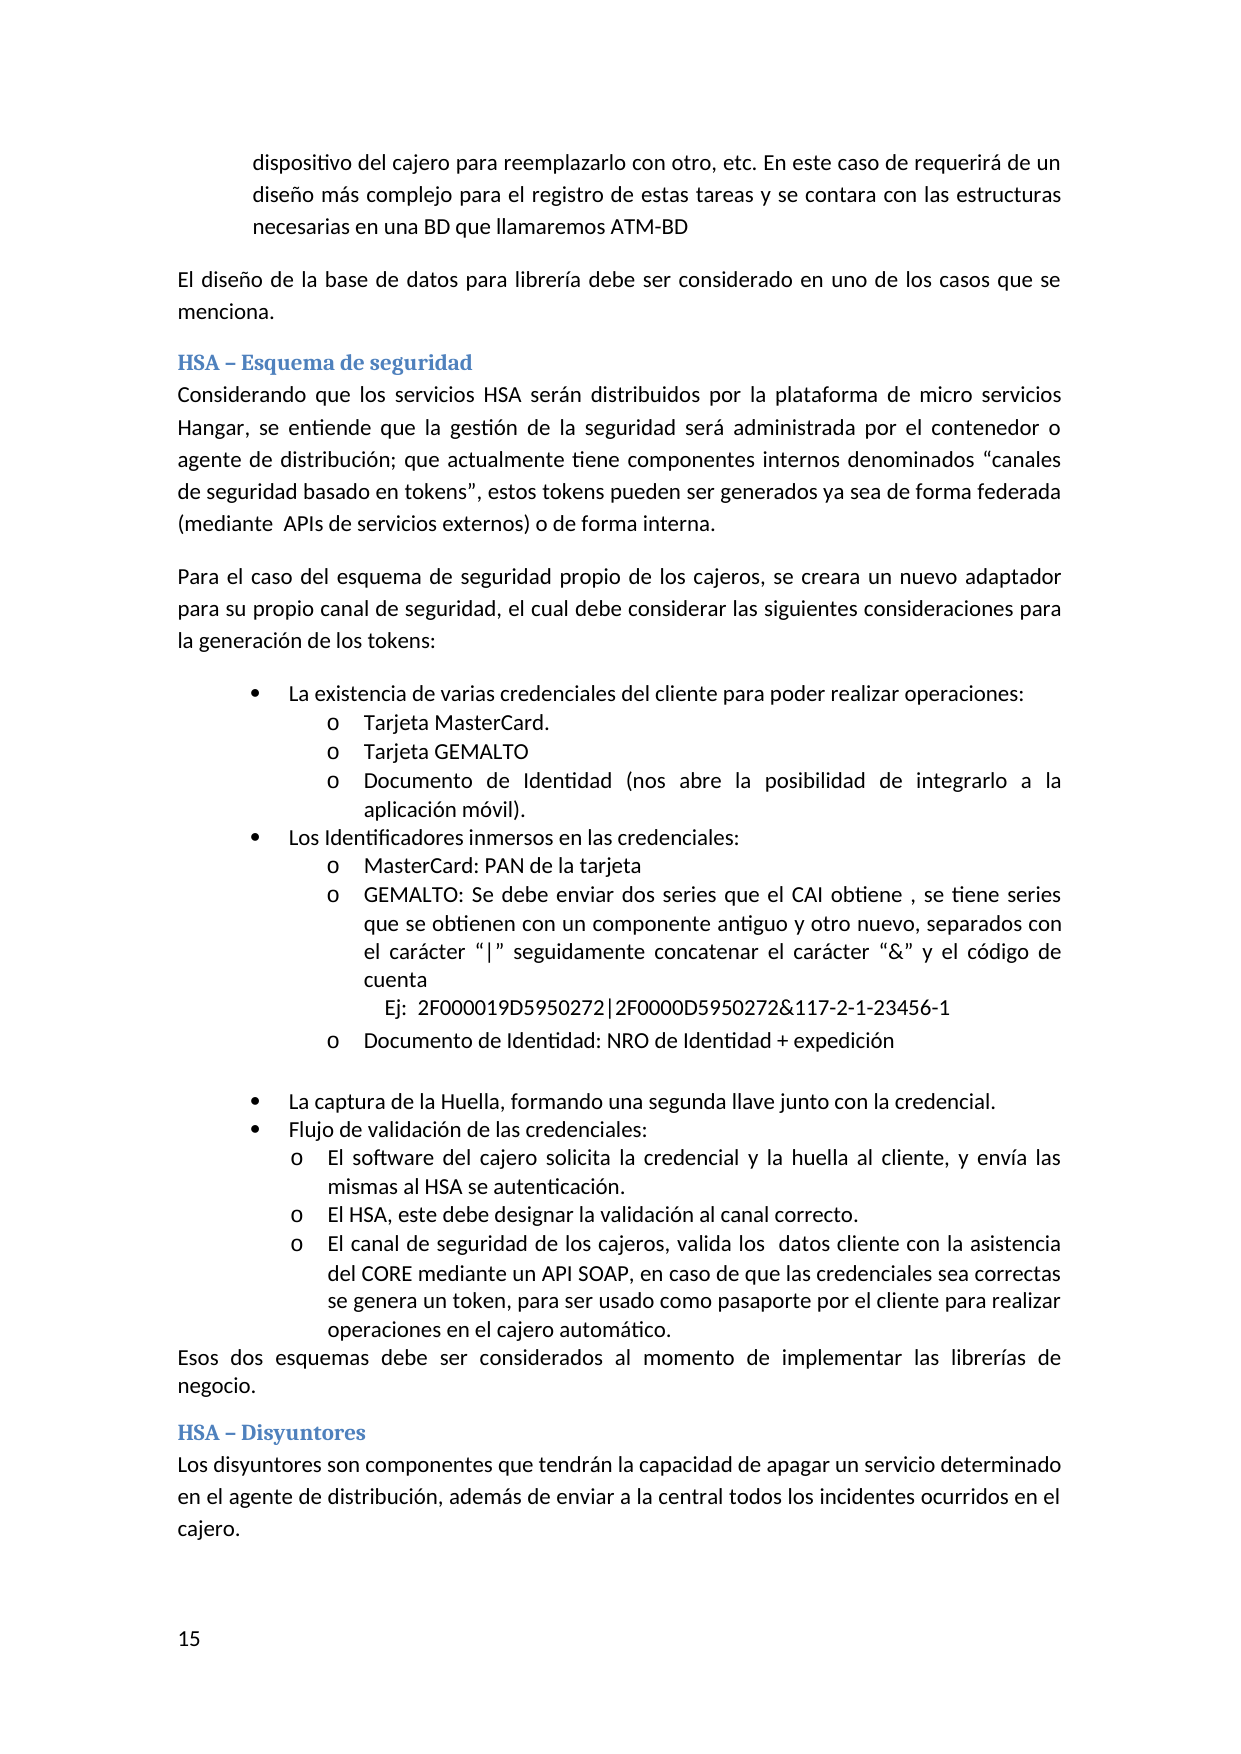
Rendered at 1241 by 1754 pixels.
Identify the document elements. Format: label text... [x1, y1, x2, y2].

text El diseño de la base de datos para librería debe ser considerado en uno de los casos que se menciona. [177, 265, 1063, 325]
list MasterCard: PAN de la tarjeta [326, 851, 1063, 880]
list Documento de Identidad (nos abre la posibilidad de integrarlo a la aplicación móvil). [326, 766, 1063, 823]
subtitle HSA – Esquema de seguridad [177, 350, 1063, 377]
list El software del cajero solicita la credencial y la huella al cliente, y envía las mismas al HSA se autenticación. [290, 1143, 1063, 1200]
list La existencia de varias credenciales del cliente para poder realizar operaciones: [251, 679, 1063, 708]
list Ej: 2F000019D5950272|2F0000D5950272&117-2-1-23456-1 [363, 993, 1063, 1022]
text Los disyuntores son componentes que tendrán la capacidad de apagar un servicio determinado en el agente de distribución, además de enviar a la central todos los incidentes ocurridos en el cajero. [177, 1450, 1063, 1542]
list El canal de seguridad de los cajeros, valida los datos cliente con la asistencia del CORE mediante un API SOAP, en caso de que las credenciales sea correctas se genera un token, para ser usado como pasaporte por el cliente para realizar operaciones en el cajero automático. [290, 1229, 1063, 1343]
list Los Identificadores inmersos en las credenciales: [251, 823, 1063, 851]
list Tarjeta MasterCard. [326, 708, 1063, 737]
list El HSA, este debe designar la validación al canal correcto. [290, 1200, 1063, 1229]
list Tarjeta GEMALTO [326, 737, 1063, 766]
list GEMALTO: Se debe enviar dos series que el CAI obtiene , se tiene series que se obtienen con un componente antiguo y otro nuevo, separados con el carácter “|” seguidamente concatenar el carácter “&” y el código de cuenta [326, 880, 1063, 993]
subtitle HSA – Disyuntores [177, 1419, 1063, 1446]
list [215, 148, 1063, 240]
list Flujo de validación de las credenciales: [251, 1115, 1063, 1143]
list La captura de la Huella, formando una segunda llave junto con la credencial. [251, 1087, 1063, 1115]
text Esos dos esquemas debe ser considerados al momento de implementar las librerías de negocio. [177, 1343, 1063, 1399]
list Documento de Identidad: NRO de Identidad + expedición [326, 1026, 1063, 1055]
text Considerando que los servicios HSA serán distribuidos por la plataforma de micro servicios Hangar, se entiende que la gestión de la seguridad será administrada por el contenedor o agente de distribución; que actualmente tiene componentes internos denominados “canales de seguridad basado en tokens”, estos tokens pueden ser generados ya sea de forma federada (mediante APIs de servicios externos) o de forma interna. [177, 380, 1063, 537]
text Para el caso del esquema de seguridad propio de los cajeros, se creara un nuevo adaptador para su propio canal de seguridad, el cual debe considerar las siguientes consideraciones para la generación de los tokens: [177, 562, 1063, 654]
